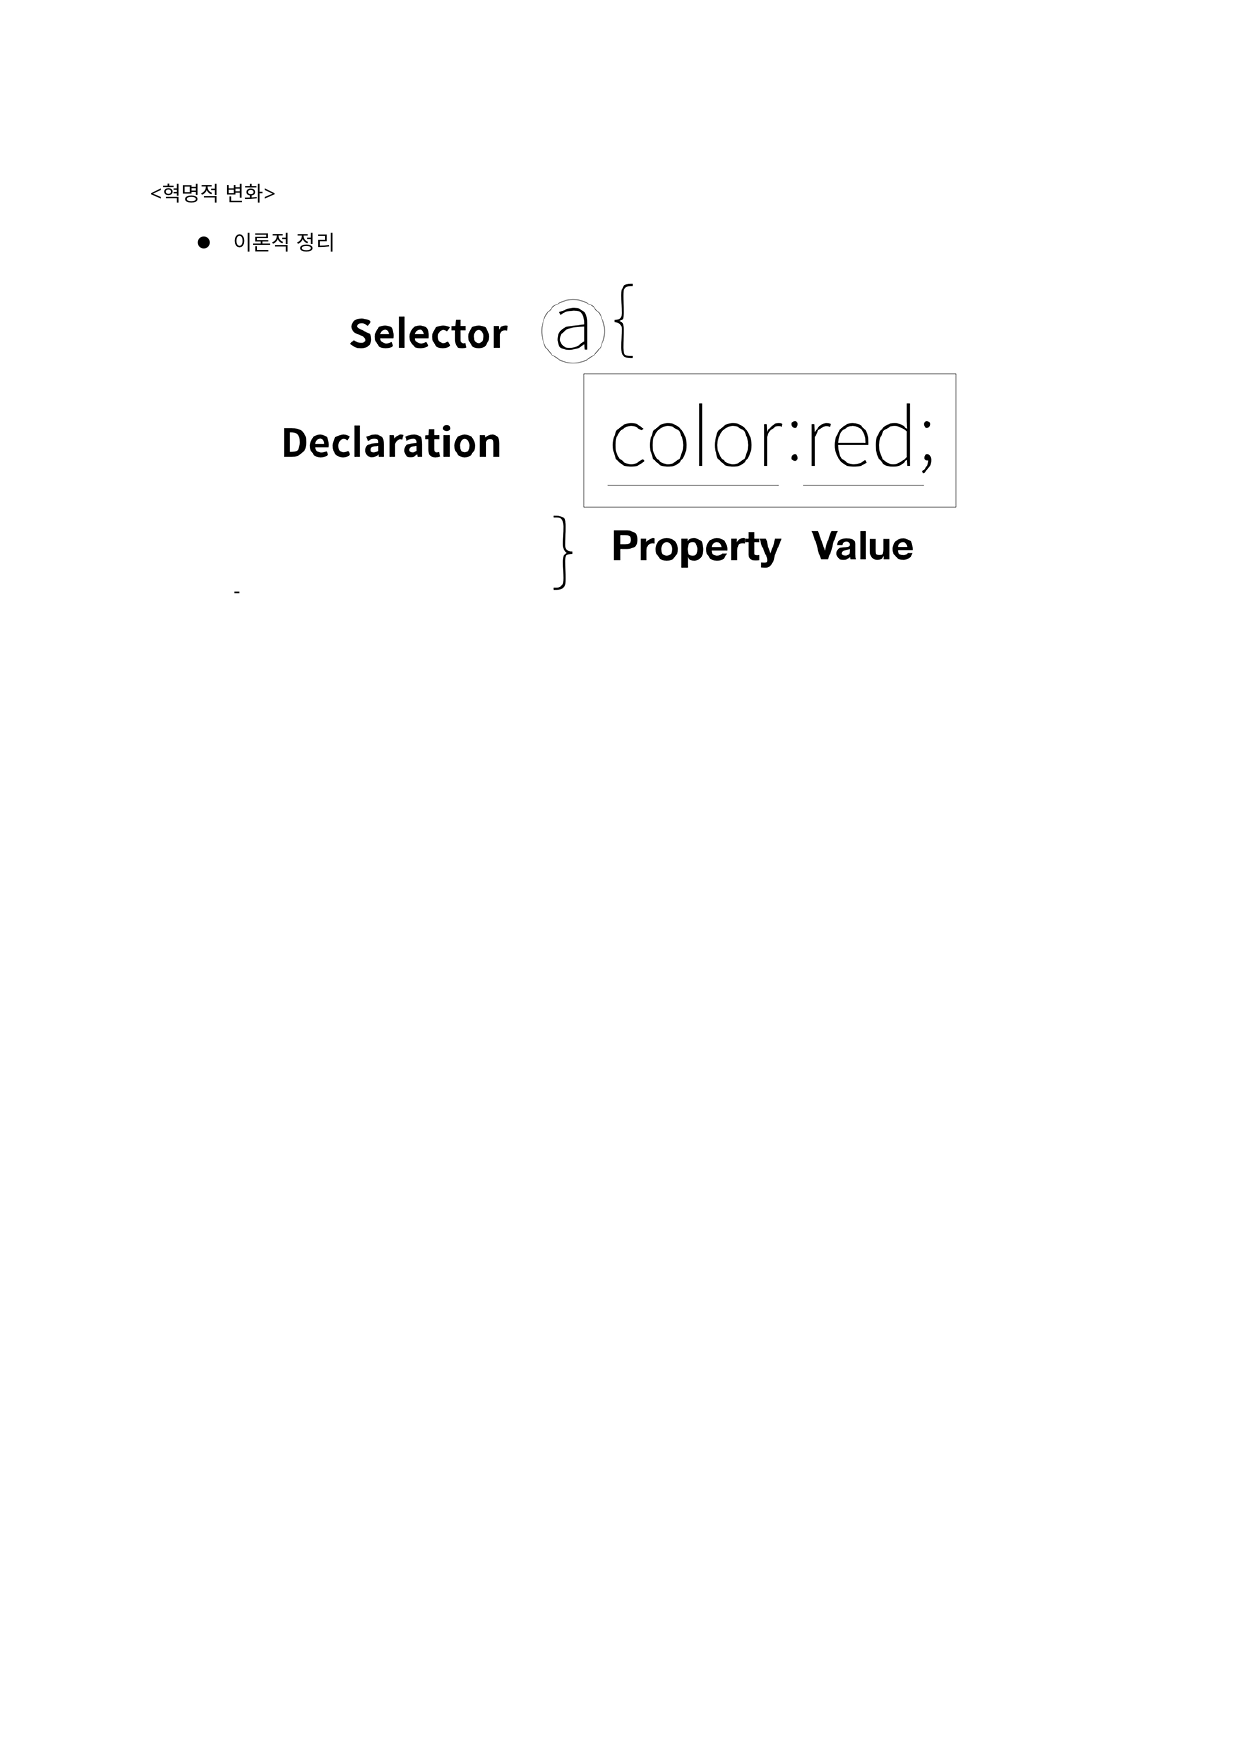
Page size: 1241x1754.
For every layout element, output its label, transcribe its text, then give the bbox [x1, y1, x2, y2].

list 이론적 정리 [196, 227, 1090, 257]
picture [270, 275, 962, 599]
text <혁명적 변화> [150, 177, 1090, 207]
